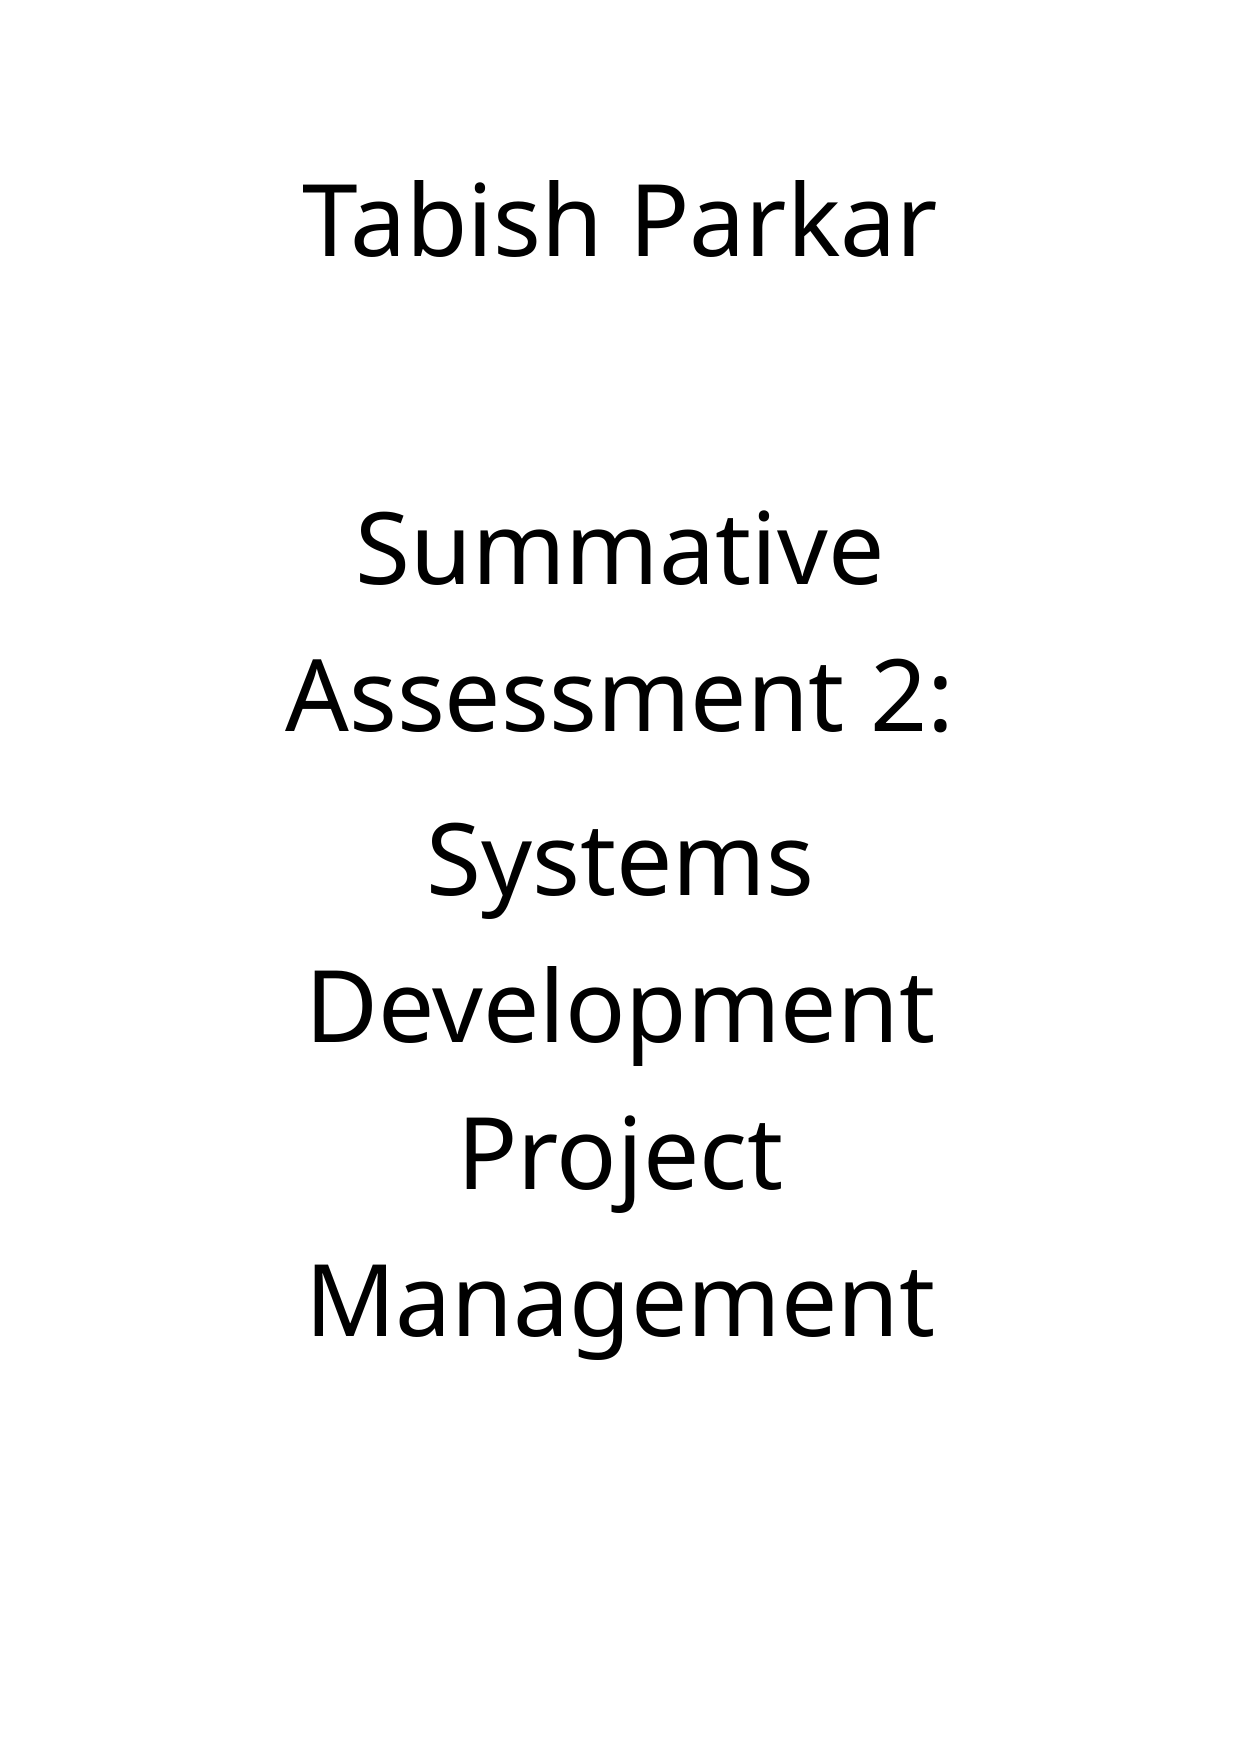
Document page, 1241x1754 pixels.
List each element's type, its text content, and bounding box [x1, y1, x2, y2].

text Tabish Parkar [150, 150, 1090, 286]
text Summative Assessment 2: [150, 477, 1090, 761]
text Systems Development Project Management [150, 788, 1090, 1366]
